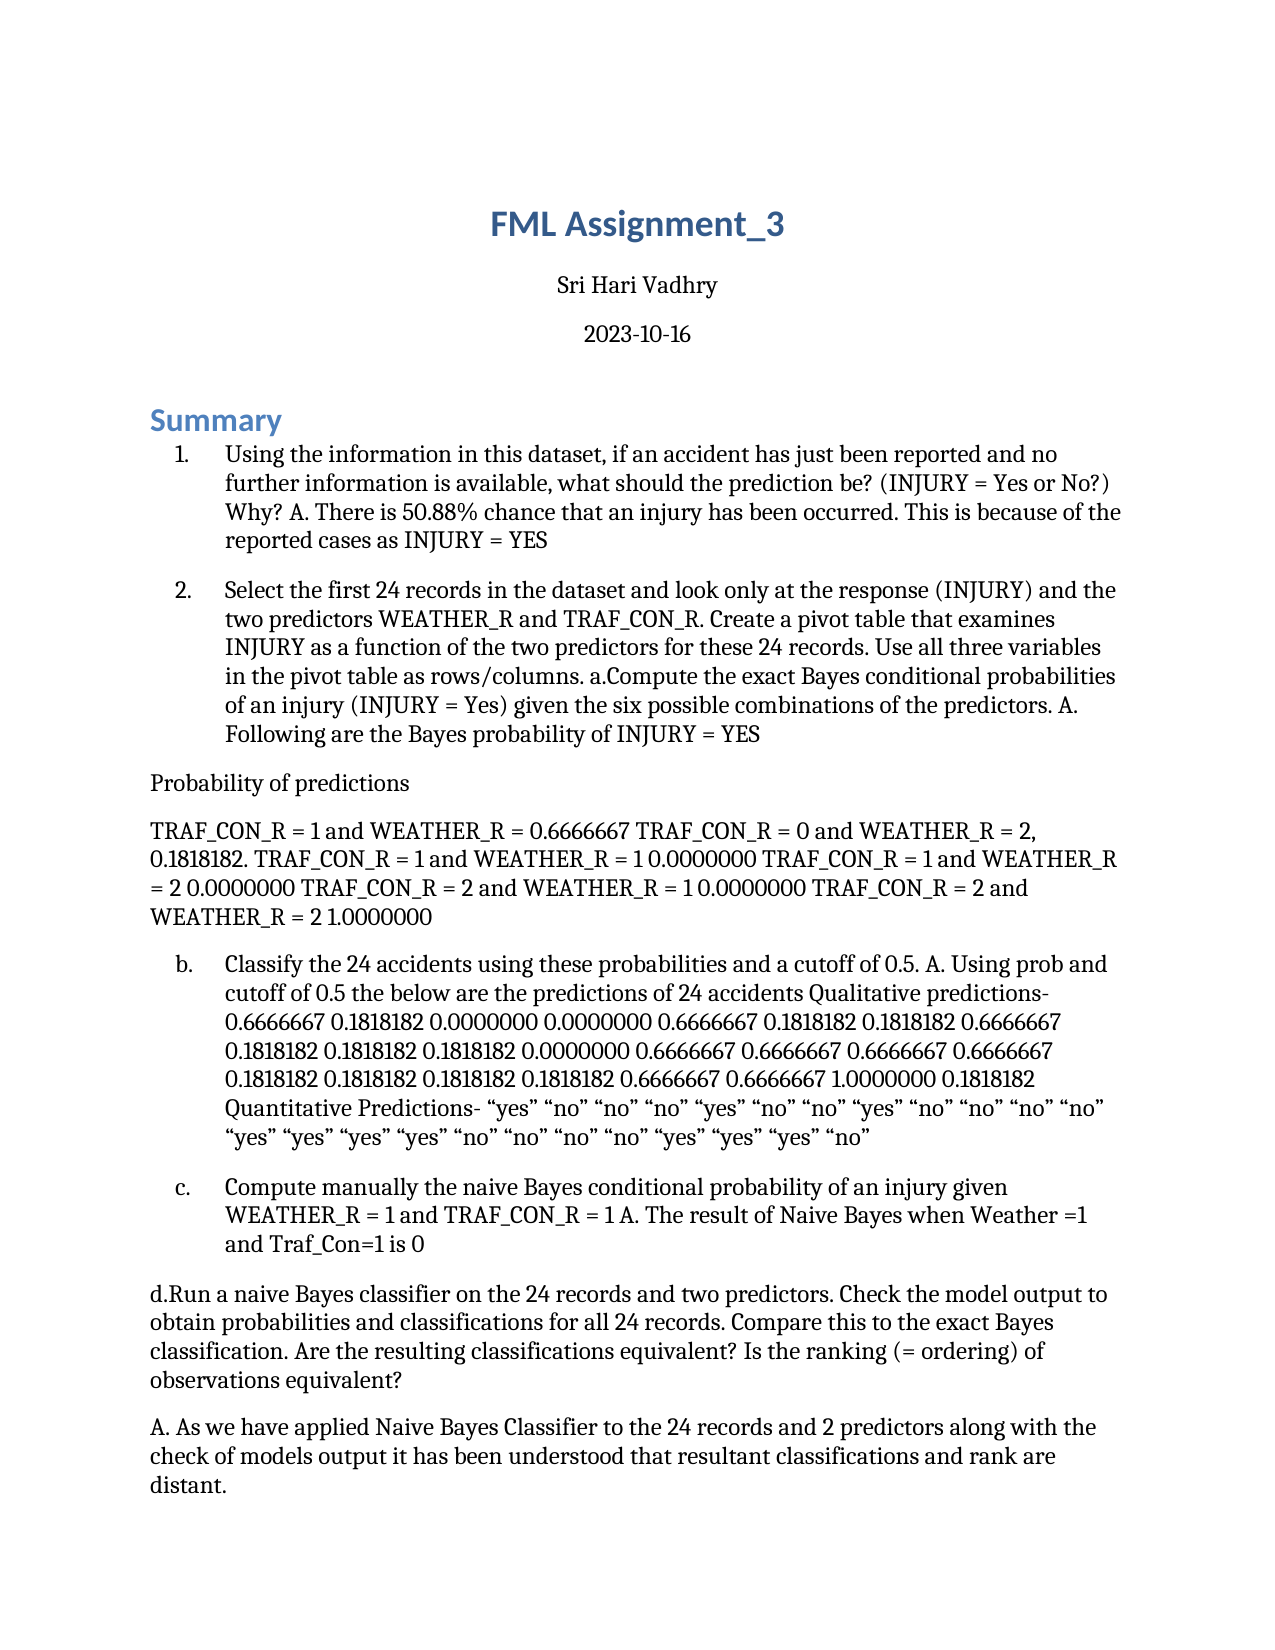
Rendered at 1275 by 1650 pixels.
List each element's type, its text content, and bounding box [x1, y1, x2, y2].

list Using the information in this dataset, if an accident has just been reported and no further information is available, what should the prediction be? (INJURY = Yes or No?) Why? A. There is 50.88% chance that an injury has been occurred. This is because of the reported cases as INJURY = YES [175, 440, 1125, 555]
list Classify the 24 accidents using these probabilities and a cutoff of 0.5. A. Using prob and cutoff of 0.5 the below are the predictions of 24 accidents Qualitative predictions- 0.6666667 0.1818182 0.0000000 0.0000000 0.6666667 0.1818182 0.1818182 0.6666667 0.1818182 0.1818182 0.1818182 0.0000000 0.6666667 0.6666667 0.6666667 0.6666667 0.1818182 0.1818182 0.1818182 0.1818182 0.6666667 0.6666667 1.0000000 0.1818182 Quantitative Predictions- “yes” “no” “no” “no” “yes” “no” “no” “yes” “no” “no” “no” “no” “yes” “yes” “yes” “yes” “no” “no” “no” “no” “yes” “yes” “yes” “no” [175, 950, 1125, 1152]
subtitle Summary [150, 399, 1125, 440]
text d.Run a naive Bayes classifier on the 24 records and two predictors. Check the model output to obtain probabilities and classifications for all 24 records. Compare this to the exact Bayes classification. Are the resulting classifications equivalent? Is the ranking (= ordering) of observations equivalent? [150, 1279, 1125, 1394]
list Select the first 24 records in the dataset and look only at the response (INJURY) and the two predictors WEATHER_R and TRAF_CON_R. Create a pivot table that examines INJURY as a function of the two predictors for these 24 records. Use all three variables in the pivot table as rows/columns. a.Compute the exact Bayes conditional probabilities of an injury (INJURY = Yes) given the six possible combinations of the predictors. A. Following are the Bayes probability of INJURY = YES [175, 576, 1125, 748]
text A. As we have applied Naive Bayes Classifier to the 24 records and 2 predictors along with the check of models output it has been understood that resultant classifications and rank are distant. [150, 1413, 1125, 1499]
text 2023-10-16 [150, 320, 1125, 349]
text TRAF_CON_R = 1 and WEATHER_R = 0.6666667 TRAF_CON_R = 0 and WEATHER_R = 2, 0.1818182. TRAF_CON_R = 1 and WEATHER_R = 1 0.0000000 TRAF_CON_R = 1 and WEATHER_R = 2 0.0000000 TRAF_CON_R = 2 and WEATHER_R = 1 0.0000000 TRAF_CON_R = 2 and WEATHER_R = 2 1.0000000 [150, 817, 1125, 932]
title FML Assignment_3 [150, 200, 1125, 246]
text Sri Hari Vadhry [150, 271, 1125, 299]
list Compute manually the naive Bayes conditional probability of an injury given WEATHER_R = 1 and TRAF_CON_R = 1 A. The result of Naive Bayes when Weather =1 and Traf_Con=1 is 0 [175, 1172, 1125, 1259]
text Probability of predictions [150, 769, 1125, 798]
